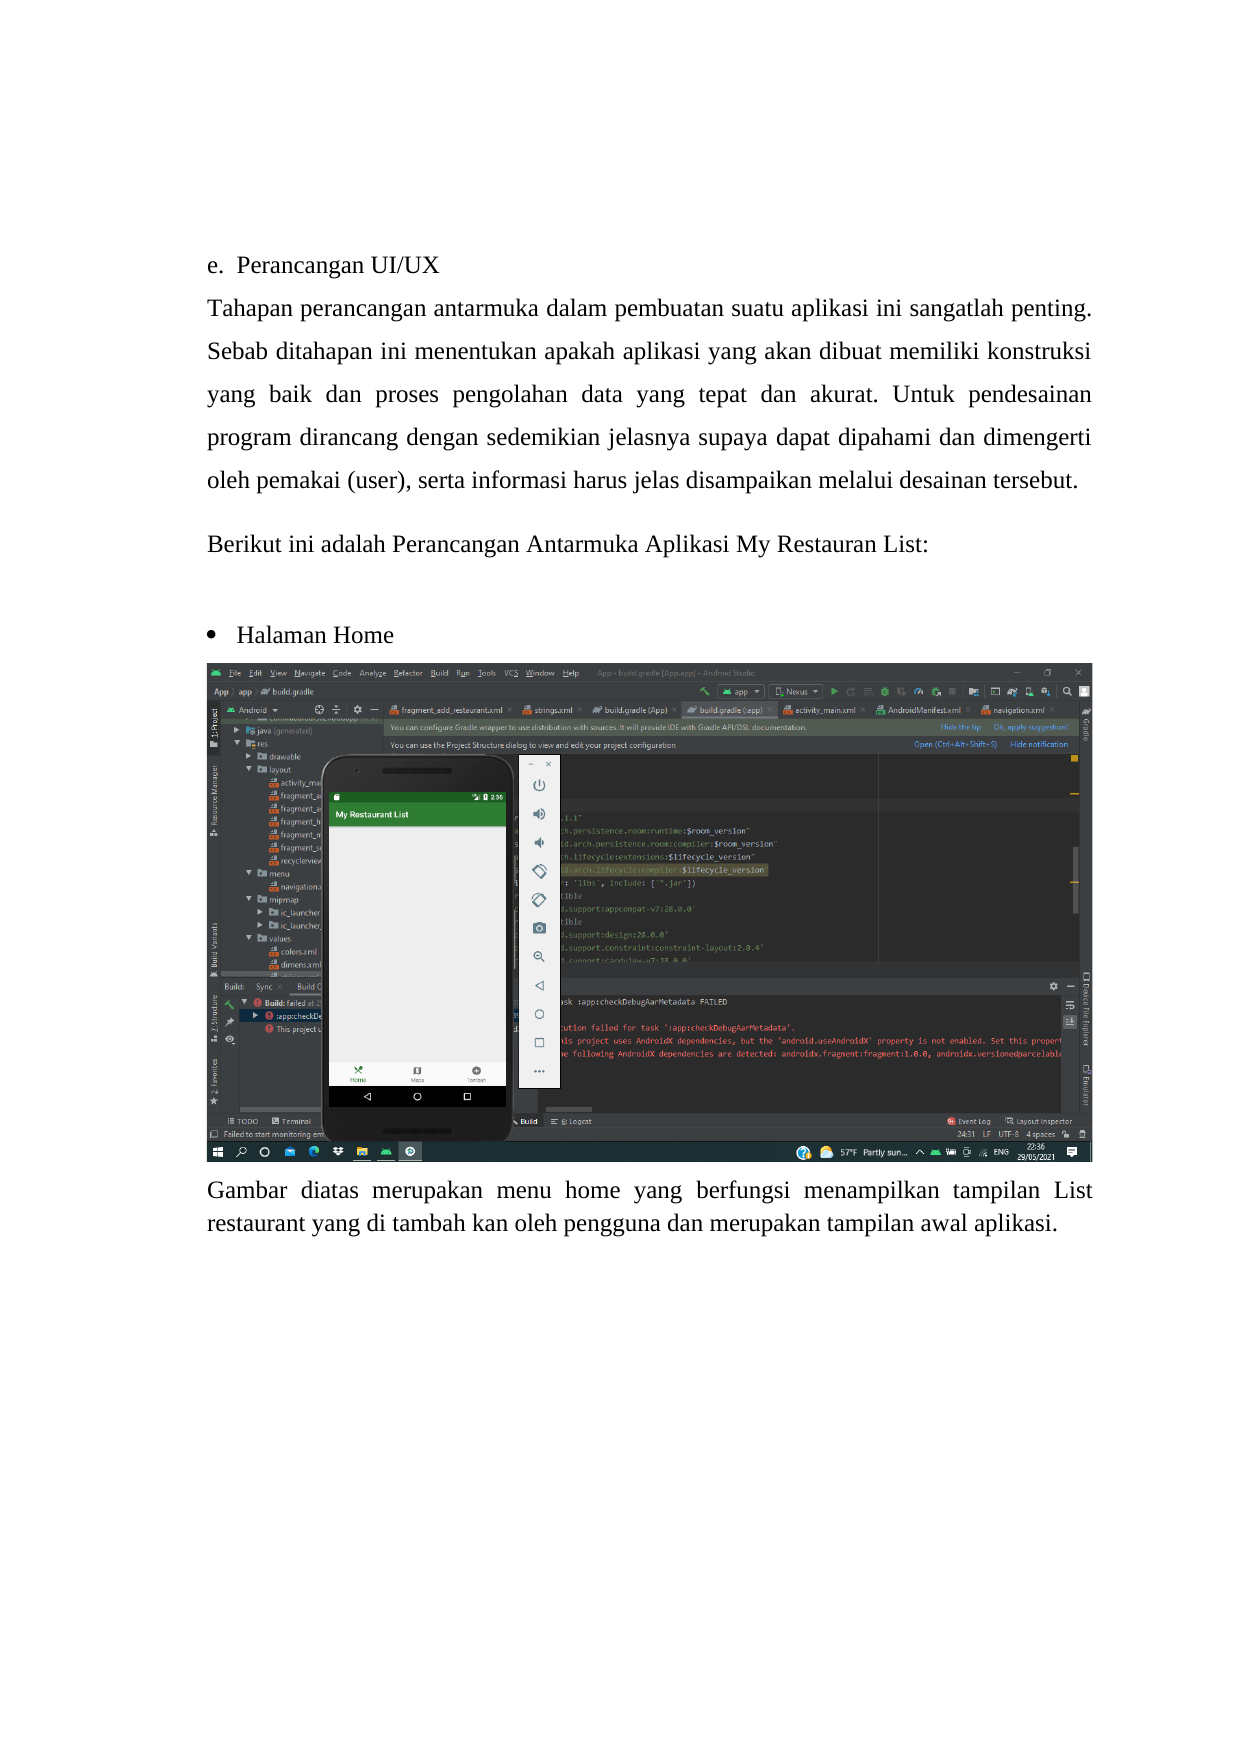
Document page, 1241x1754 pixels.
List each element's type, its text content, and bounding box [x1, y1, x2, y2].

list Halaman Home [207, 620, 1092, 649]
list Perancangan UI/UX [207, 250, 1092, 279]
picture [206, 663, 1093, 1162]
list Gambar diatas merupakan menu home yang berfungsi menampilkan tampilan List restaurant yang di tambah kan oleh pengguna dan merupakan tampilan awal aplikasi. [207, 1175, 1092, 1237]
list Tahapan perancangan antarmuka dalam pembuatan suatu aplikasi ini sangatlah penting. Sebab ditahapan ini menentukan apakah aplikasi yang akan dibuat memiliki konstruksi yang baik dan proses pengolahan data yang tepat dan akurat. Untuk pendesainan program dirancang dengan sedemikian jelasnya supaya dapat dipahami dan dimengerti oleh pemakai (user), serta informasi harus jelas disampaikan melalui desainan tersebut. [207, 293, 1092, 494]
text Berikut ini adalah Perancangan Antarmuka Aplikasi My Restauran List: [207, 529, 1092, 558]
